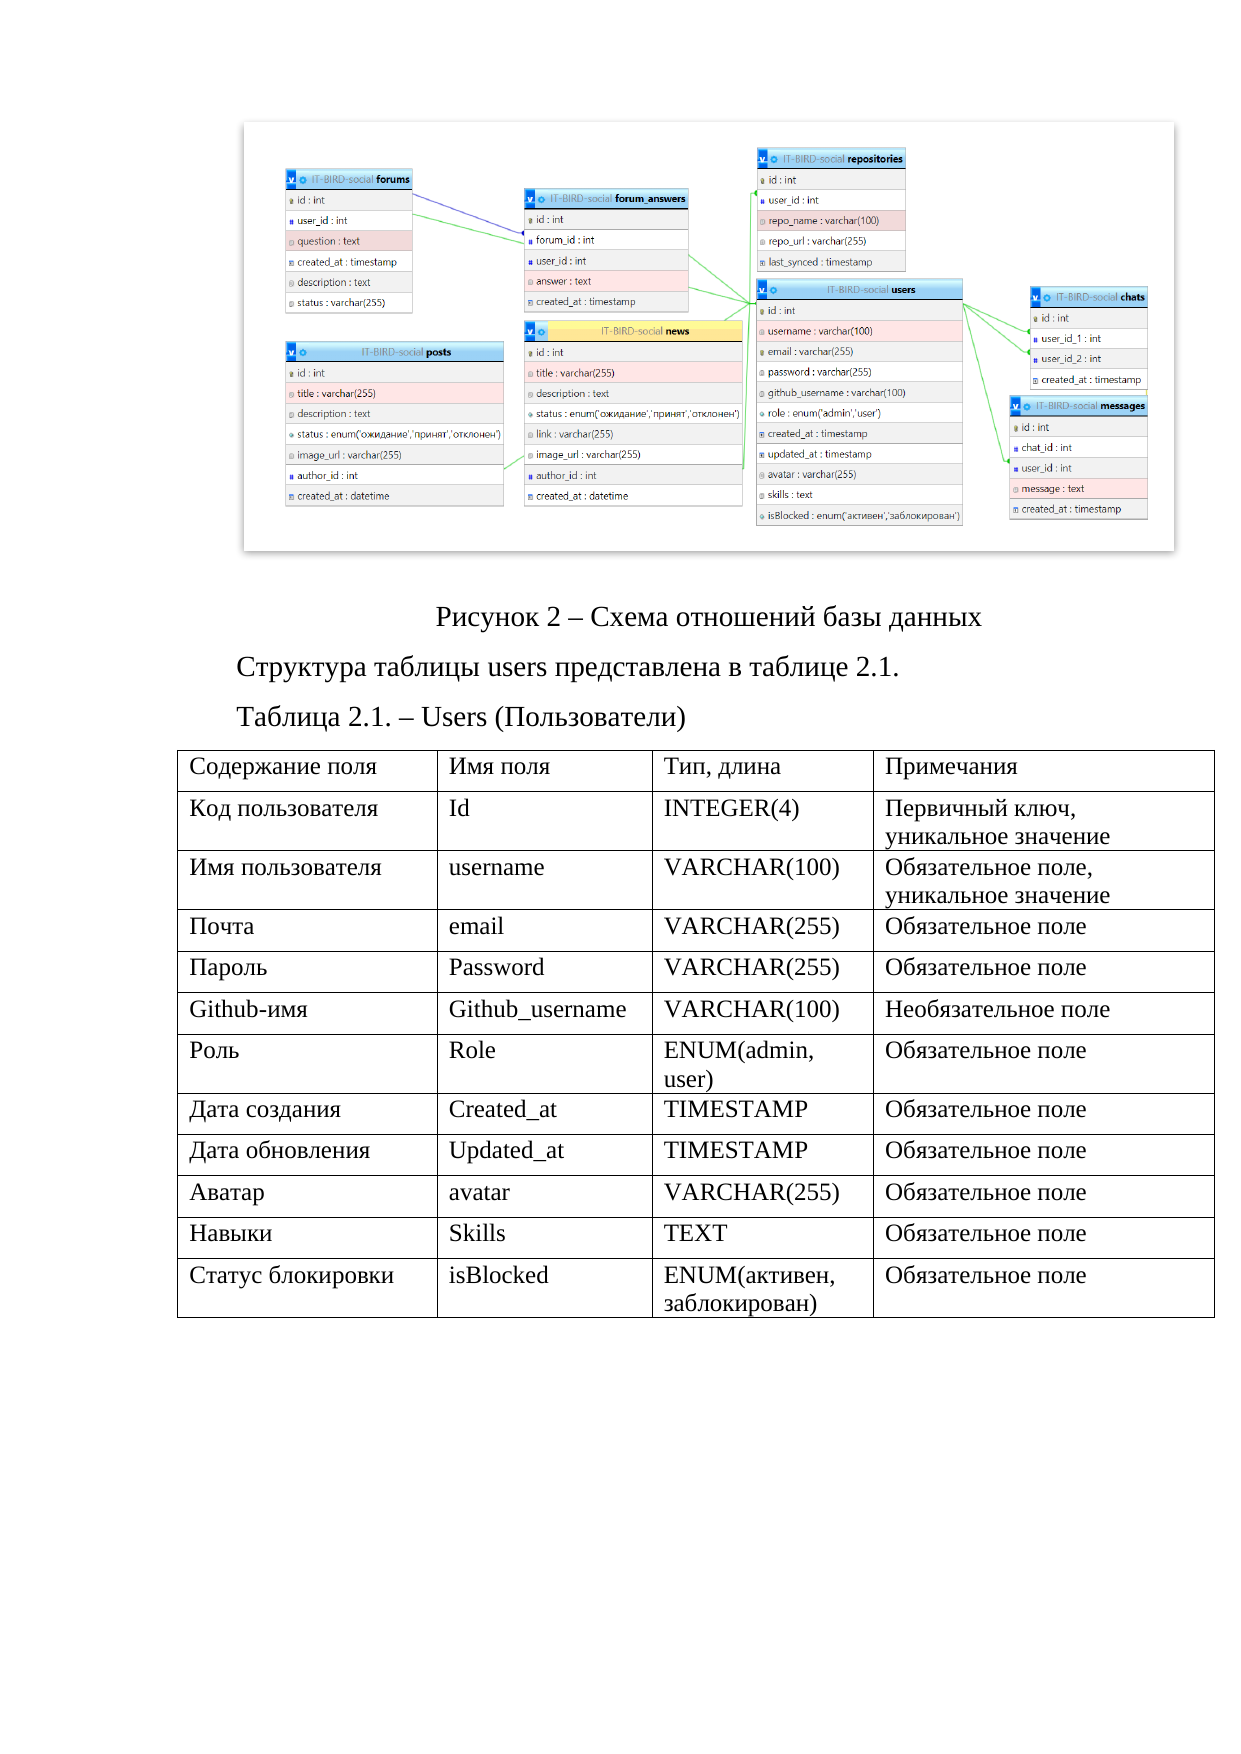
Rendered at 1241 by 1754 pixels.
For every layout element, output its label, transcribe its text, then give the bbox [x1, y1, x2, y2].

text Структура таблицы users представлена в таблице 2.1. [177, 649, 1181, 683]
table_cell username [438, 851, 652, 909]
table_cell avatar [438, 1176, 652, 1217]
table_cell Id [438, 792, 652, 850]
table_header Примечания [874, 751, 1214, 791]
text Таблица 2.1. – Users (Пользователи) [177, 699, 1181, 733]
table_cell Дата обновления [178, 1135, 437, 1175]
table_header Тип, длина [653, 751, 873, 791]
table_cell Обязательное поле [874, 1218, 1214, 1258]
table_cell email [438, 910, 652, 951]
table_cell Password [438, 952, 652, 992]
table_cell Дата создания [178, 1094, 437, 1134]
table_cell Первичный ключ, уникальное значение [874, 792, 1214, 850]
table_cell Role [438, 1035, 652, 1093]
table_cell Обязательное поле [874, 910, 1214, 951]
table_cell ENUM(активен, заблокирован) [653, 1259, 873, 1317]
table_cell Навыки [178, 1218, 437, 1258]
table_header Имя поля [438, 751, 652, 791]
table_cell Обязательное поле [874, 1259, 1214, 1317]
table_cell Обязательное поле [874, 952, 1214, 992]
table_cell isBlocked [438, 1259, 652, 1317]
table_cell Обязательное поле [874, 1176, 1214, 1217]
table_cell Обязательное поле [874, 1135, 1214, 1175]
table_cell Skills [438, 1218, 652, 1258]
table_cell VARCHAR(255) [653, 910, 873, 951]
table_cell Обязательное поле [874, 1094, 1214, 1134]
table_cell Github-имя [178, 993, 437, 1033]
table_cell Роль [178, 1035, 437, 1093]
table_cell Created_at [438, 1094, 652, 1134]
table_cell Обязательное поле [874, 1035, 1214, 1093]
table_cell TIMESTAMP [653, 1094, 873, 1134]
table_cell Код пользователя [178, 792, 437, 850]
table_cell Почта [178, 910, 437, 951]
table_cell Github_username [438, 993, 652, 1033]
table_cell VARCHAR(100) [653, 993, 873, 1033]
table_cell VARCHAR(255) [653, 1176, 873, 1217]
text Рисунок 2 – Схема отношений базы данных [177, 599, 1181, 632]
table_cell Аватар [178, 1176, 437, 1217]
table_cell TEXT [653, 1218, 873, 1258]
table_cell Статус блокировки [178, 1259, 437, 1317]
table_cell INTEGER(4) [653, 792, 873, 850]
table_cell ENUM(admin, user) [653, 1035, 873, 1093]
table_cell VARCHAR(255) [653, 952, 873, 992]
table_cell TIMESTAMP [653, 1135, 873, 1175]
table_cell Пароль [178, 952, 437, 992]
table_cell VARCHAR(100) [653, 851, 873, 909]
table_cell Обязательное поле, уникальное значение [874, 851, 1214, 909]
picture [258, 137, 1160, 537]
table_cell Необязательное поле [874, 993, 1214, 1033]
table_cell Имя пользователя [178, 851, 437, 909]
table_cell Updated_at [438, 1135, 652, 1175]
table_header Содержание поля [178, 751, 437, 791]
